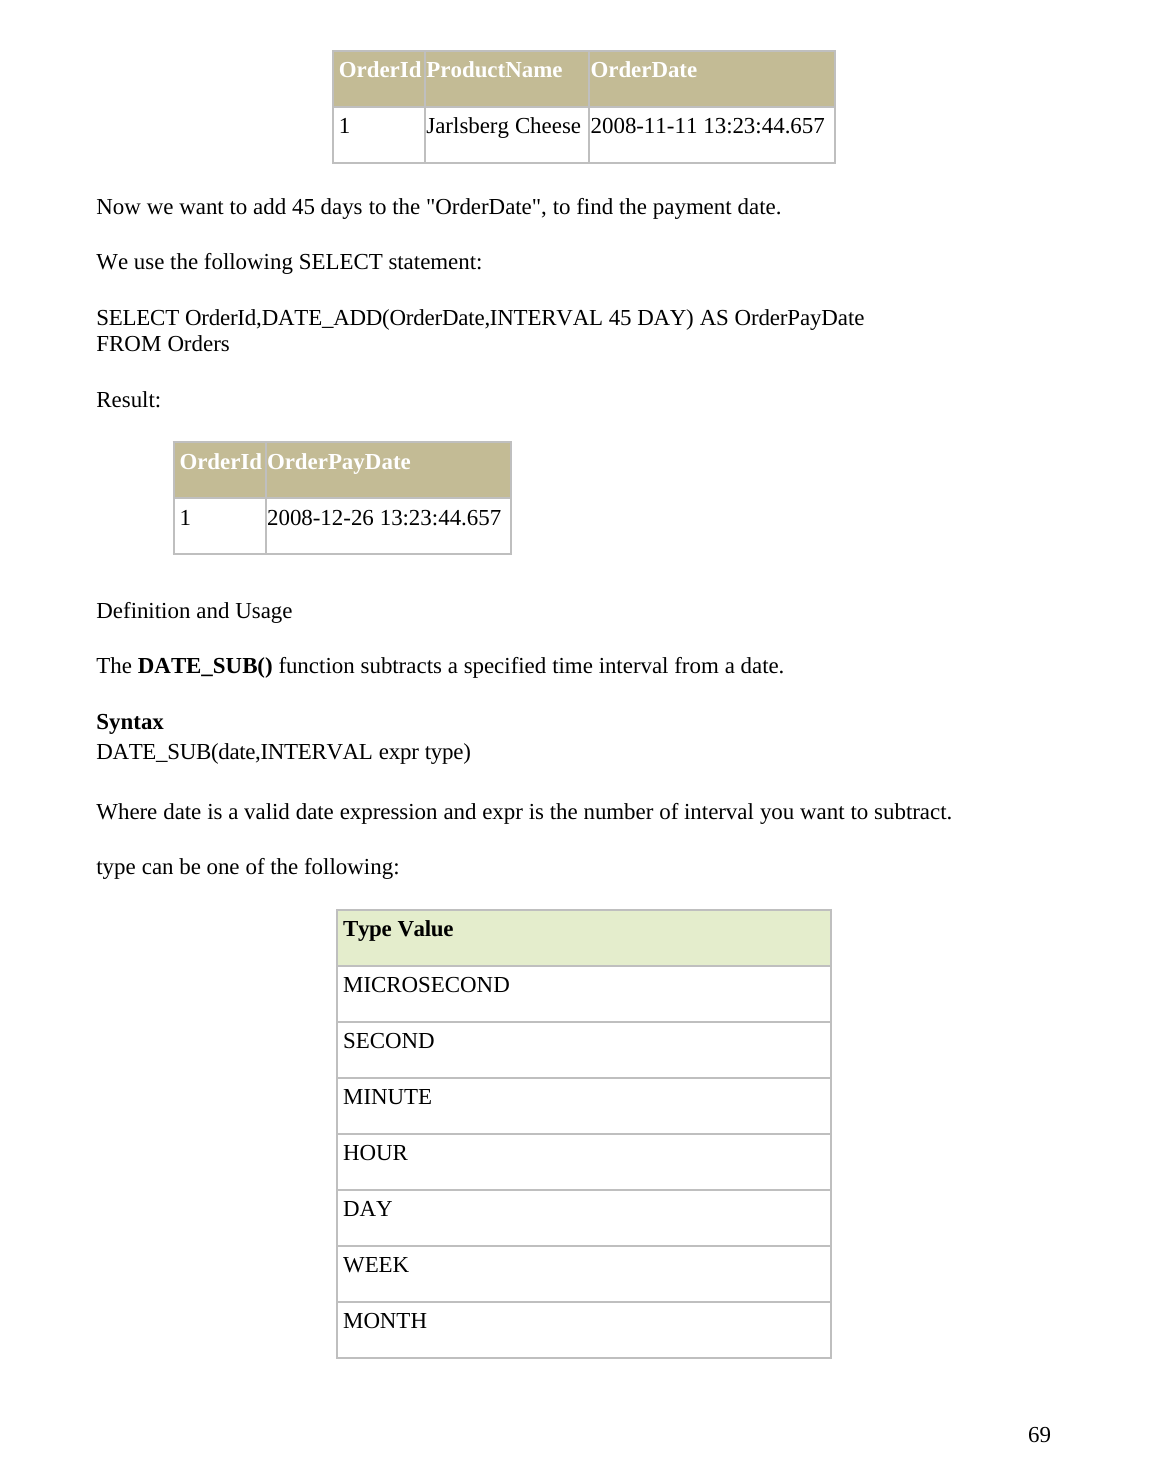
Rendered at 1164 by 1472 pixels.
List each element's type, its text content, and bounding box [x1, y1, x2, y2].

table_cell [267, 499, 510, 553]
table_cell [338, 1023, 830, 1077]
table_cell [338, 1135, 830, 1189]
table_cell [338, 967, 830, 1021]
text SELECT OrderId,DATE_ADD(OrderDate,INTERVAL 45 DAY) AS OrderPayDate FROM Orders [96, 304, 908, 357]
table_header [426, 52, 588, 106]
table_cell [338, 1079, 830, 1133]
text Now we want to add 45 days to the "OrderDate", to find the payment date. We use the following SELECT statement: [96, 193, 807, 275]
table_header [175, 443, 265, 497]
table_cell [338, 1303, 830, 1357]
text Result: [96, 386, 1113, 412]
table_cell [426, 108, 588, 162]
text Definition and Usage [96, 597, 1113, 623]
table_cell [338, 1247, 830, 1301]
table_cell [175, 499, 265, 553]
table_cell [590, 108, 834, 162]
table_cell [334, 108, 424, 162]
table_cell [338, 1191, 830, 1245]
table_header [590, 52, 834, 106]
text DATE_SUB(date,INTERVAL expr type) [96, 738, 1113, 765]
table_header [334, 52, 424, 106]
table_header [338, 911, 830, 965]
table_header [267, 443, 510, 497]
text The DATE_SUB() function subtracts a specified time interval from a date. [96, 653, 1113, 679]
text Where date is a valid date expression and expr is the number of interval you want to subtract. type can be one of the following: [96, 798, 985, 879]
subtitle Syntax [96, 708, 1113, 734]
